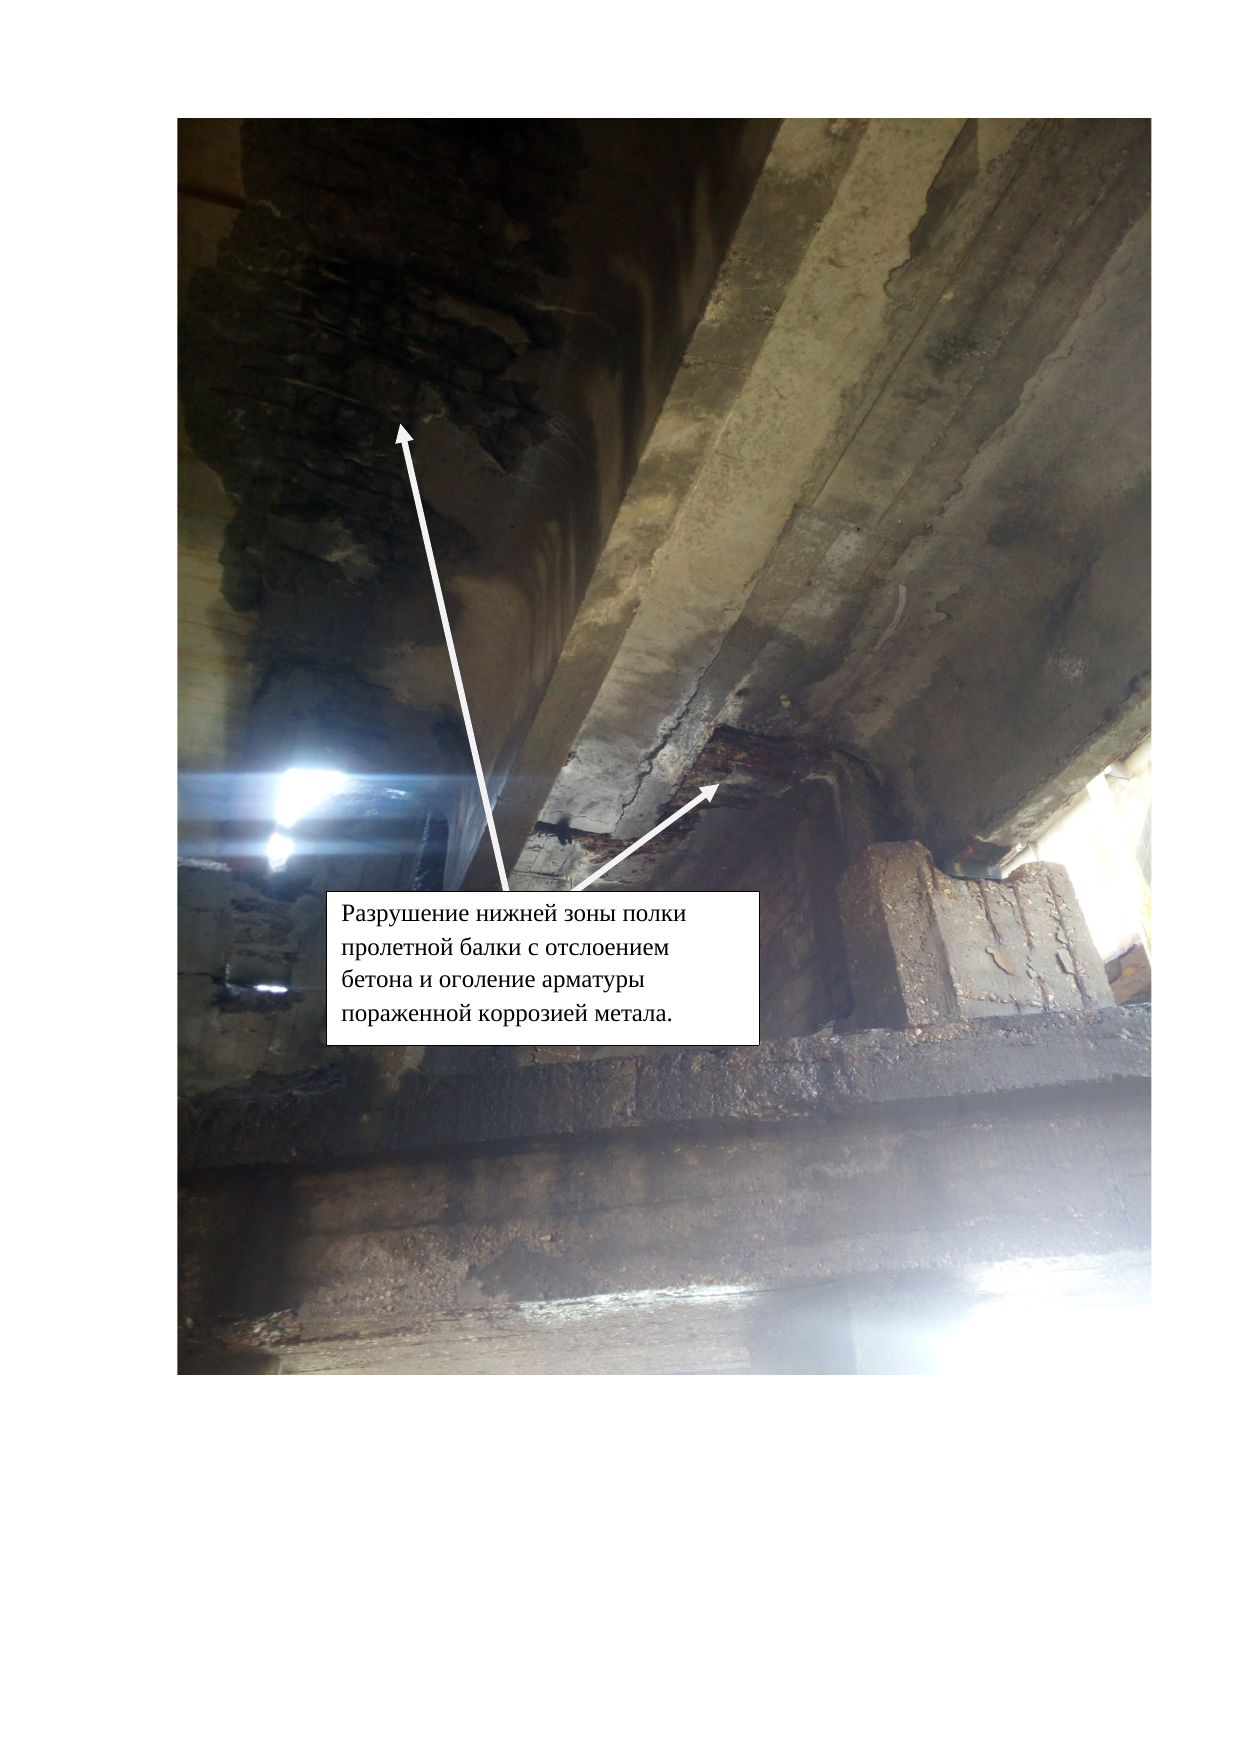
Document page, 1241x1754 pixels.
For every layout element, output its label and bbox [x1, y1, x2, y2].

picture [177, 118, 1152, 1375]
